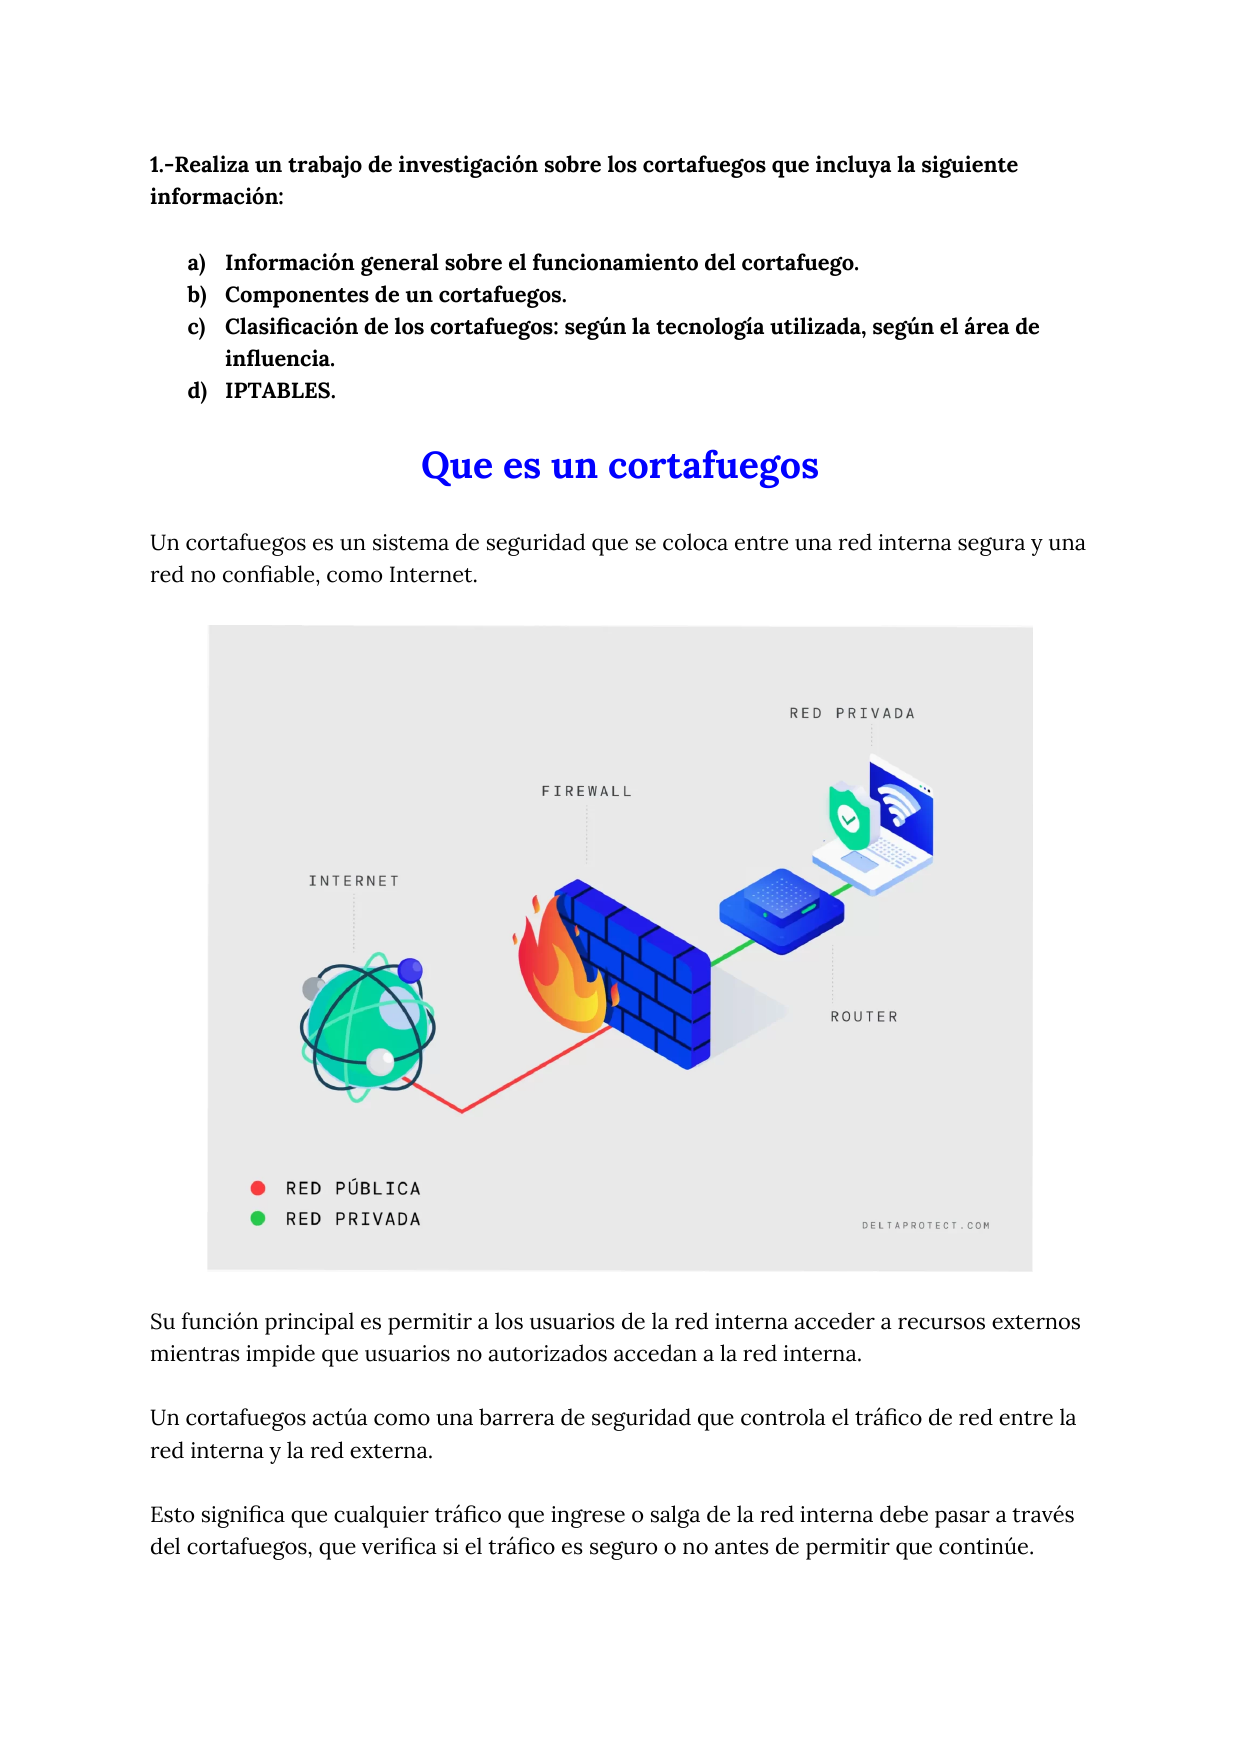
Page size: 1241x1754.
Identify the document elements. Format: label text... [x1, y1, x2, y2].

text Su función principal es permitir a los usuarios de la red interna acceder a recursos externos mientras impide que usuarios no autorizados accedan a la red interna. [150, 1307, 1090, 1367]
text Esto significa que cualquier tráfico que ingrese o salga de la red interna debe pasar a través del cortafuegos, que verifica si el tráfico es seguro o no antes de permitir que continúe. [150, 1500, 1090, 1561]
picture [207, 625, 1033, 1272]
text Un cortafuegos es un sistema de seguridad que se coloca entre una red interna segura y una red no confiable, como Internet. [150, 529, 1090, 589]
list Clasificación de los cortafuegos: según la tecnología utilizada, según el área de influencia. [187, 312, 1090, 373]
list Información general sobre el funcionamiento del cortafuego. [187, 248, 1090, 276]
text Un cortafuegos actúa como una barrera de seguridad que controla el tráfico de red entre la red interna y la red externa. [150, 1404, 1090, 1464]
list IPTABLES. [187, 377, 1090, 405]
text 1.-Realiza un trabajo de investigación sobre los cortafuegos que incluya la siguiente información: [150, 150, 1090, 210]
text Que es un cortafuegos [150, 441, 1090, 489]
list Componentes de un cortafuegos. [187, 280, 1090, 308]
